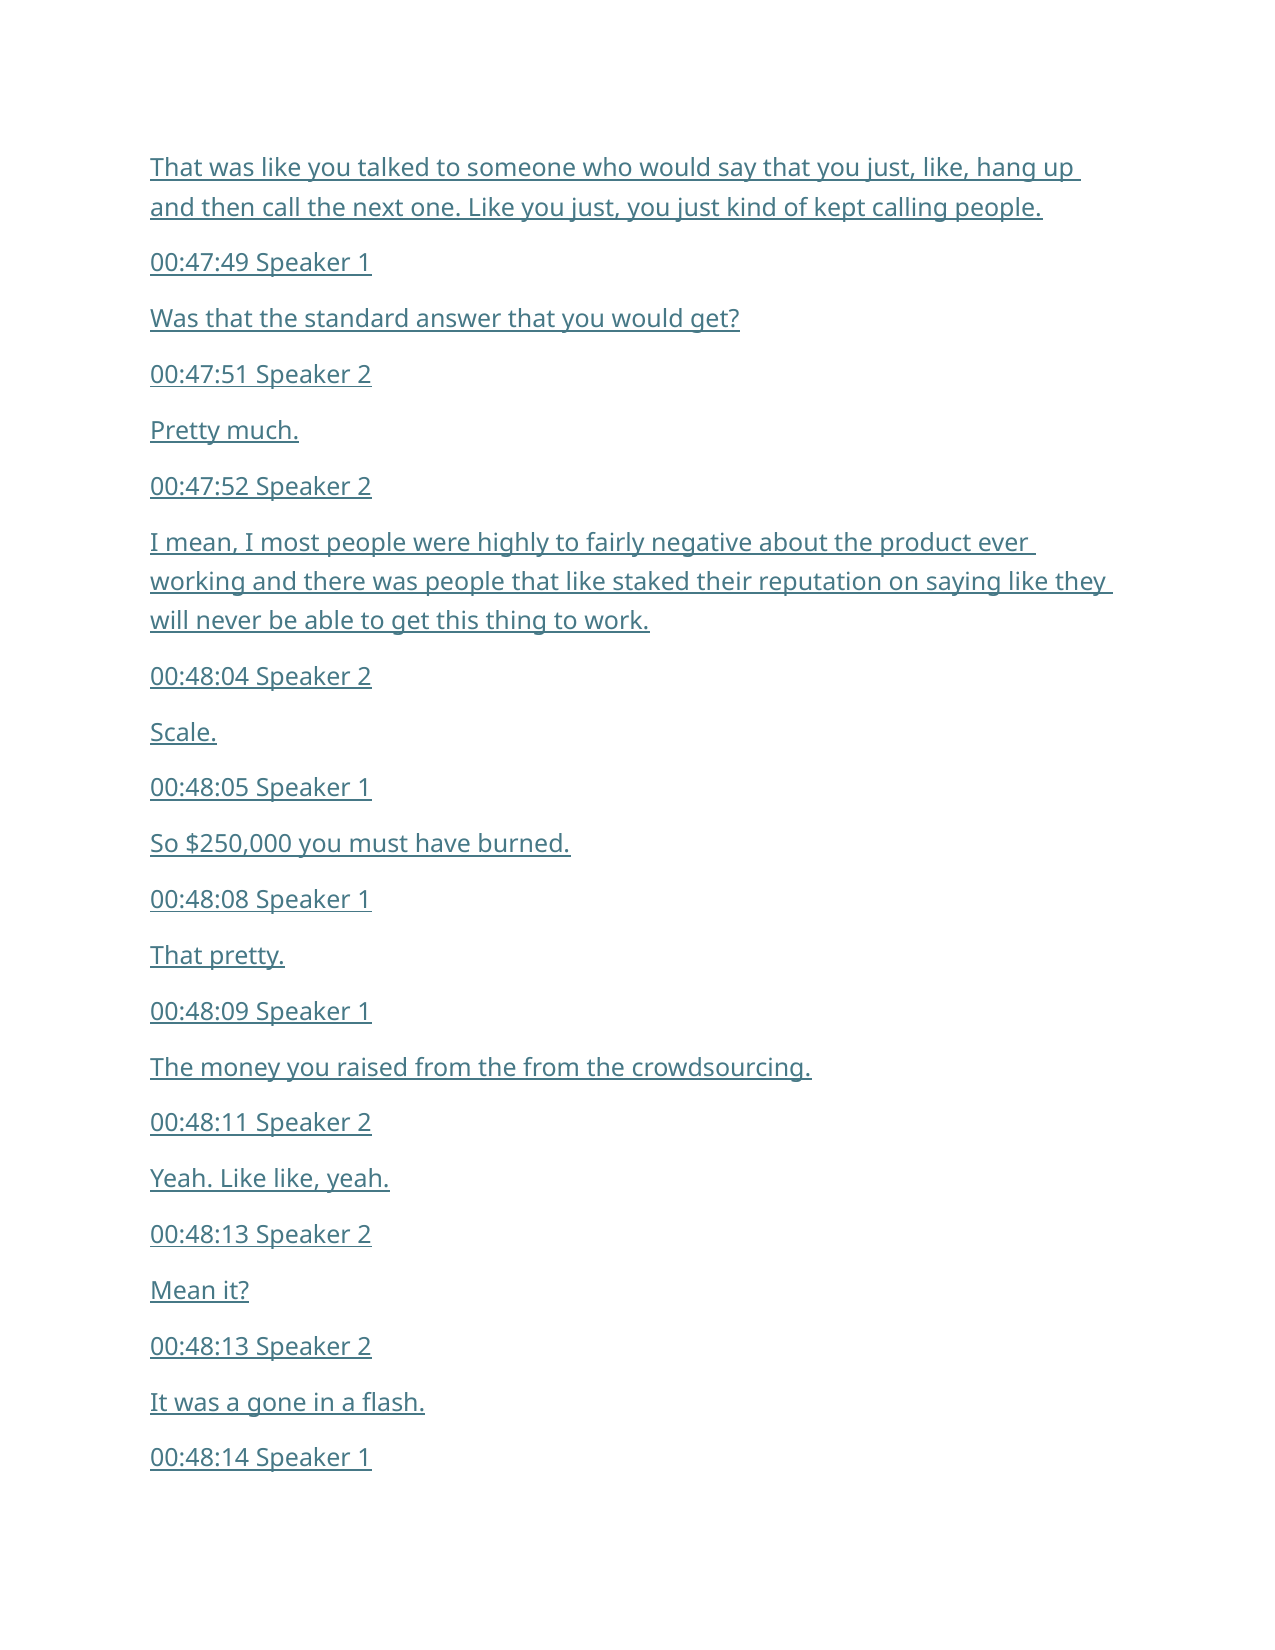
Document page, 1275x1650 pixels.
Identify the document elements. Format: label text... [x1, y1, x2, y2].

text 00:48:08 Speaker 1 [150, 882, 1125, 916]
text Pretty much. [150, 412, 1125, 447]
text The money you raised from the from the crowdsourcing. [150, 1049, 1125, 1083]
text 00:48:04 Speaker 2 [150, 658, 1125, 692]
text 00:48:09 Speaker 1 [150, 993, 1125, 1027]
text Was that the standard answer that you would get? [150, 301, 1125, 335]
text 00:48:11 Speaker 2 [150, 1105, 1125, 1139]
text I mean, I most people were highly to fairly negative about the product ever working and there was people that like staked their reputation on saying like they will never be able to get this thing to work. [150, 524, 1125, 637]
text So $250,000 you must have burned. [150, 826, 1125, 860]
text Scale. [150, 714, 1125, 748]
text 00:48:14 Speaker 1 [150, 1440, 1125, 1474]
text Yeah. Like like, yeah. [150, 1161, 1125, 1195]
text 00:47:52 Speaker 2 [150, 468, 1125, 502]
text 00:47:51 Speaker 2 [150, 357, 1125, 391]
text That was like you talked to someone who would say that you just, like, hang up and then call the next one. Like you just, you just kind of kept calling people. [150, 150, 1125, 223]
text 00:48:05 Speaker 1 [150, 770, 1125, 804]
text 00:48:13 Speaker 2 [150, 1328, 1125, 1362]
text 00:47:49 Speaker 1 [150, 245, 1125, 279]
text That pretty. [150, 937, 1125, 972]
text 00:48:13 Speaker 2 [150, 1217, 1125, 1251]
text It was a gone in a flash. [150, 1384, 1125, 1418]
text Mean it? [150, 1272, 1125, 1307]
